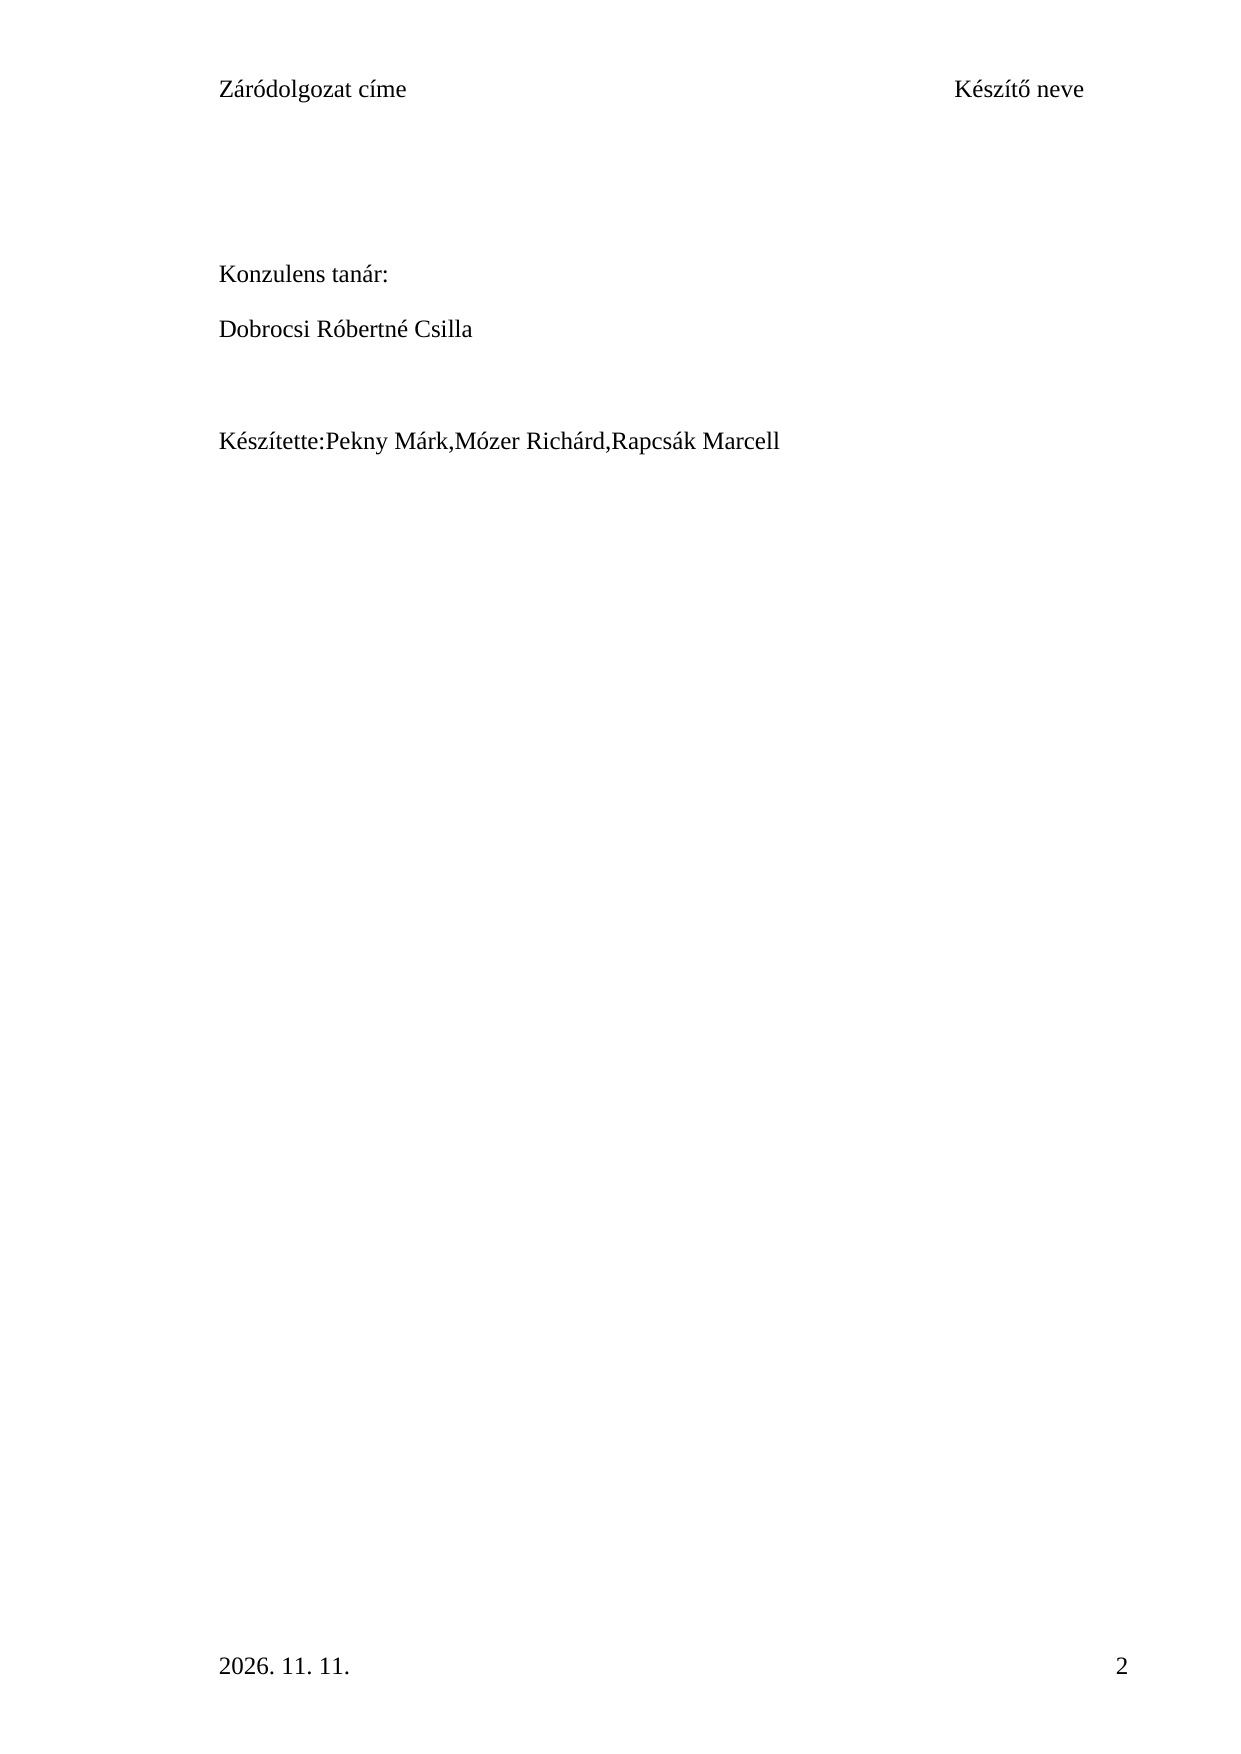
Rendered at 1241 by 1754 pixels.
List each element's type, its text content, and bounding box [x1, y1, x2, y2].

text Dobrocsi Róbertné Csilla [183, 314, 1092, 343]
text Konzulens tanár: [183, 259, 1092, 288]
text Készítette:Pekny Márk,Mózer Richárd,Rapcsák Marcell [183, 426, 1092, 454]
